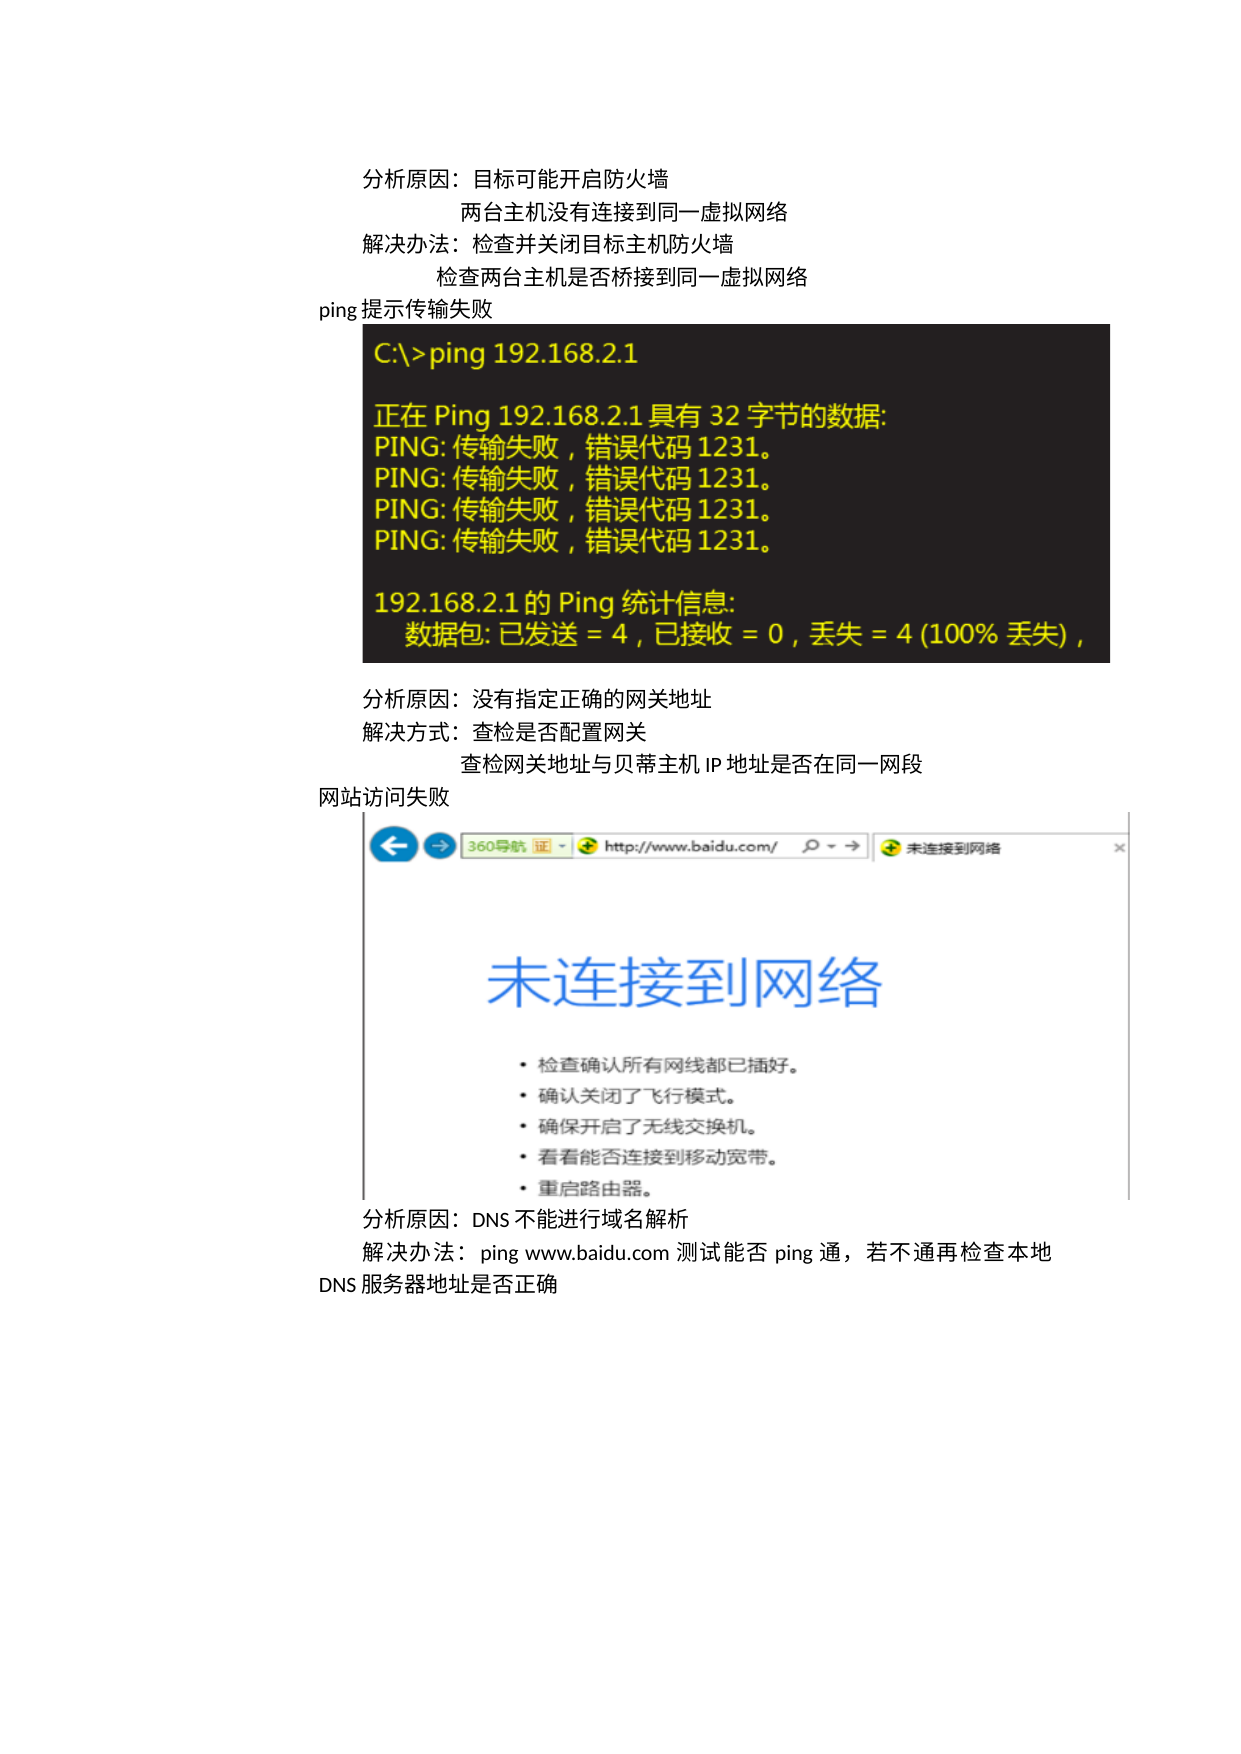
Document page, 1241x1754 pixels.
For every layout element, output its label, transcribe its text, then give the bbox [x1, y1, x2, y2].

text 分析原因：目标可能开启防火墙 [319, 162, 1053, 194]
text 两台主机没有连接到同一虚拟网络 [406, 194, 1053, 227]
picture [362, 812, 1130, 1200]
text 分析原因：DNS不能进行域名解析 [319, 1202, 1053, 1234]
text 解决办法：ping www.baidu.com测试能否ping通，若不通再检查本地DNS服务器地址是否正确 [319, 1234, 1053, 1299]
text ping提示传输失败 [275, 292, 1053, 324]
text 解决办法：检查并关闭目标主机防火墙 [319, 227, 1053, 259]
picture [362, 324, 1111, 663]
text 解决方式：查检是否配置网关 [319, 714, 1053, 747]
text 查检网关地址与贝蒂主机IP地址是否在同一网段 [406, 747, 1053, 779]
text 检查两台主机是否桥接到同一虚拟网络 [362, 259, 1053, 292]
text 分析原因：没有指定正确的网关地址 [319, 682, 1053, 714]
text 网站访问失败 [275, 779, 1053, 812]
